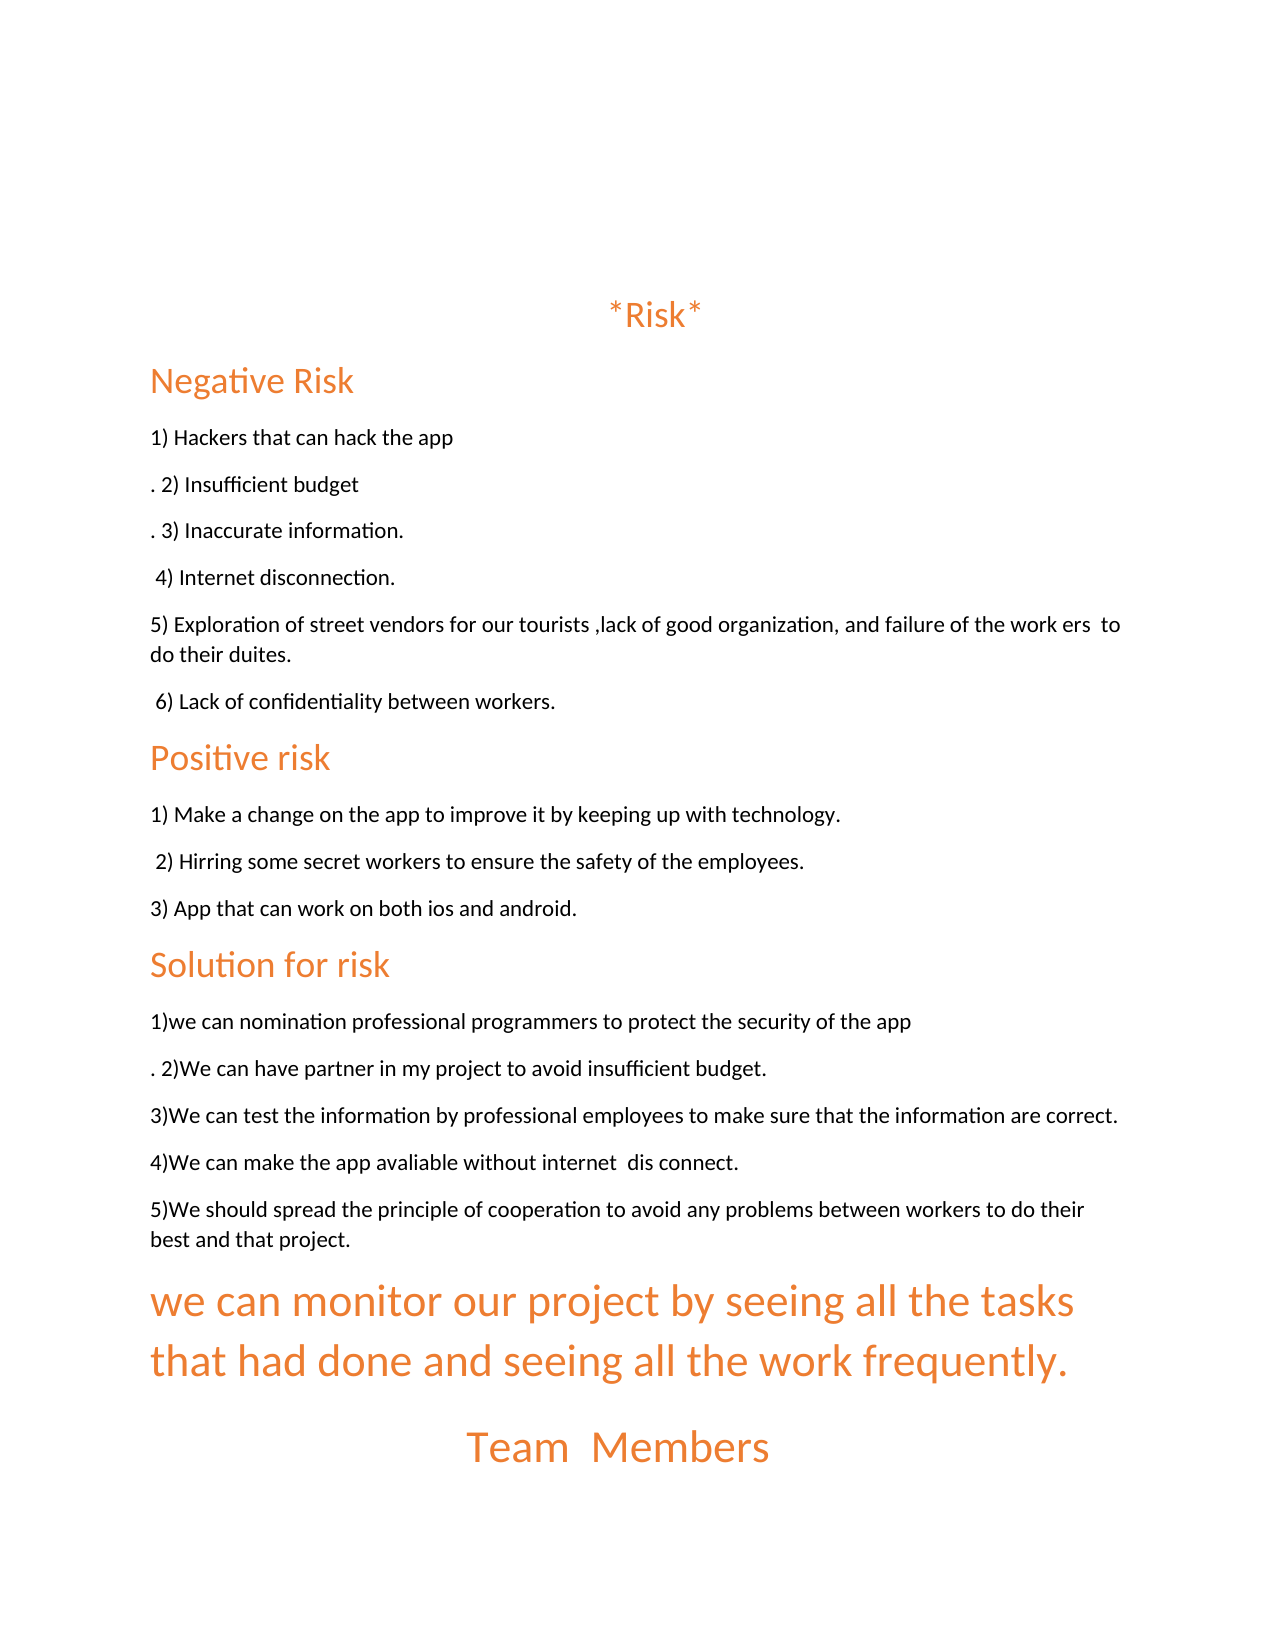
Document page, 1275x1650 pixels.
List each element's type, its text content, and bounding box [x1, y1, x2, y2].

text 3) App that can work on both ios and android. [150, 894, 1125, 922]
text 3)We can test the information by professional employees to make sure that the information are correct. [150, 1101, 1125, 1129]
text 1) Make a change on the app to improve it by keeping up with technology. [150, 801, 1125, 828]
text Team Members [150, 1417, 1125, 1473]
text . 3) Inaccurate information. [150, 517, 1125, 545]
text 2) Hirring some secret workers to ensure the safety of the employees. [150, 847, 1125, 875]
text 1) Hackers that can hack the app [150, 423, 1125, 451]
text . 2) Insufficient budget [150, 470, 1125, 498]
text Positive risk [150, 734, 1125, 780]
text Solution for risk [150, 941, 1125, 987]
text Negative Risk [150, 357, 1125, 403]
text 1)we can nomination professional programmers to protect the security of the app [150, 1007, 1125, 1035]
text 5)We should spread the principle of cooperation to avoid any problems between workers to do their best and that project. [150, 1195, 1125, 1253]
text 6) Lack of confidentiality between workers. [150, 687, 1125, 716]
text *Risk* [150, 291, 1125, 336]
text we can monitor our project by seeing all the tasks that had done and seeing all the work frequently. [150, 1272, 1125, 1388]
text 4)We can make the app avaliable without internet dis connect. [150, 1148, 1125, 1176]
text 5) Exploration of street vendors for our tourists ,lack of good organization, and failure of the work ers to do their duites. [150, 610, 1125, 669]
text . 2)We can have partner in my project to avoid insufficient budget. [150, 1054, 1125, 1082]
text 4) Internet disconnection. [150, 563, 1125, 592]
